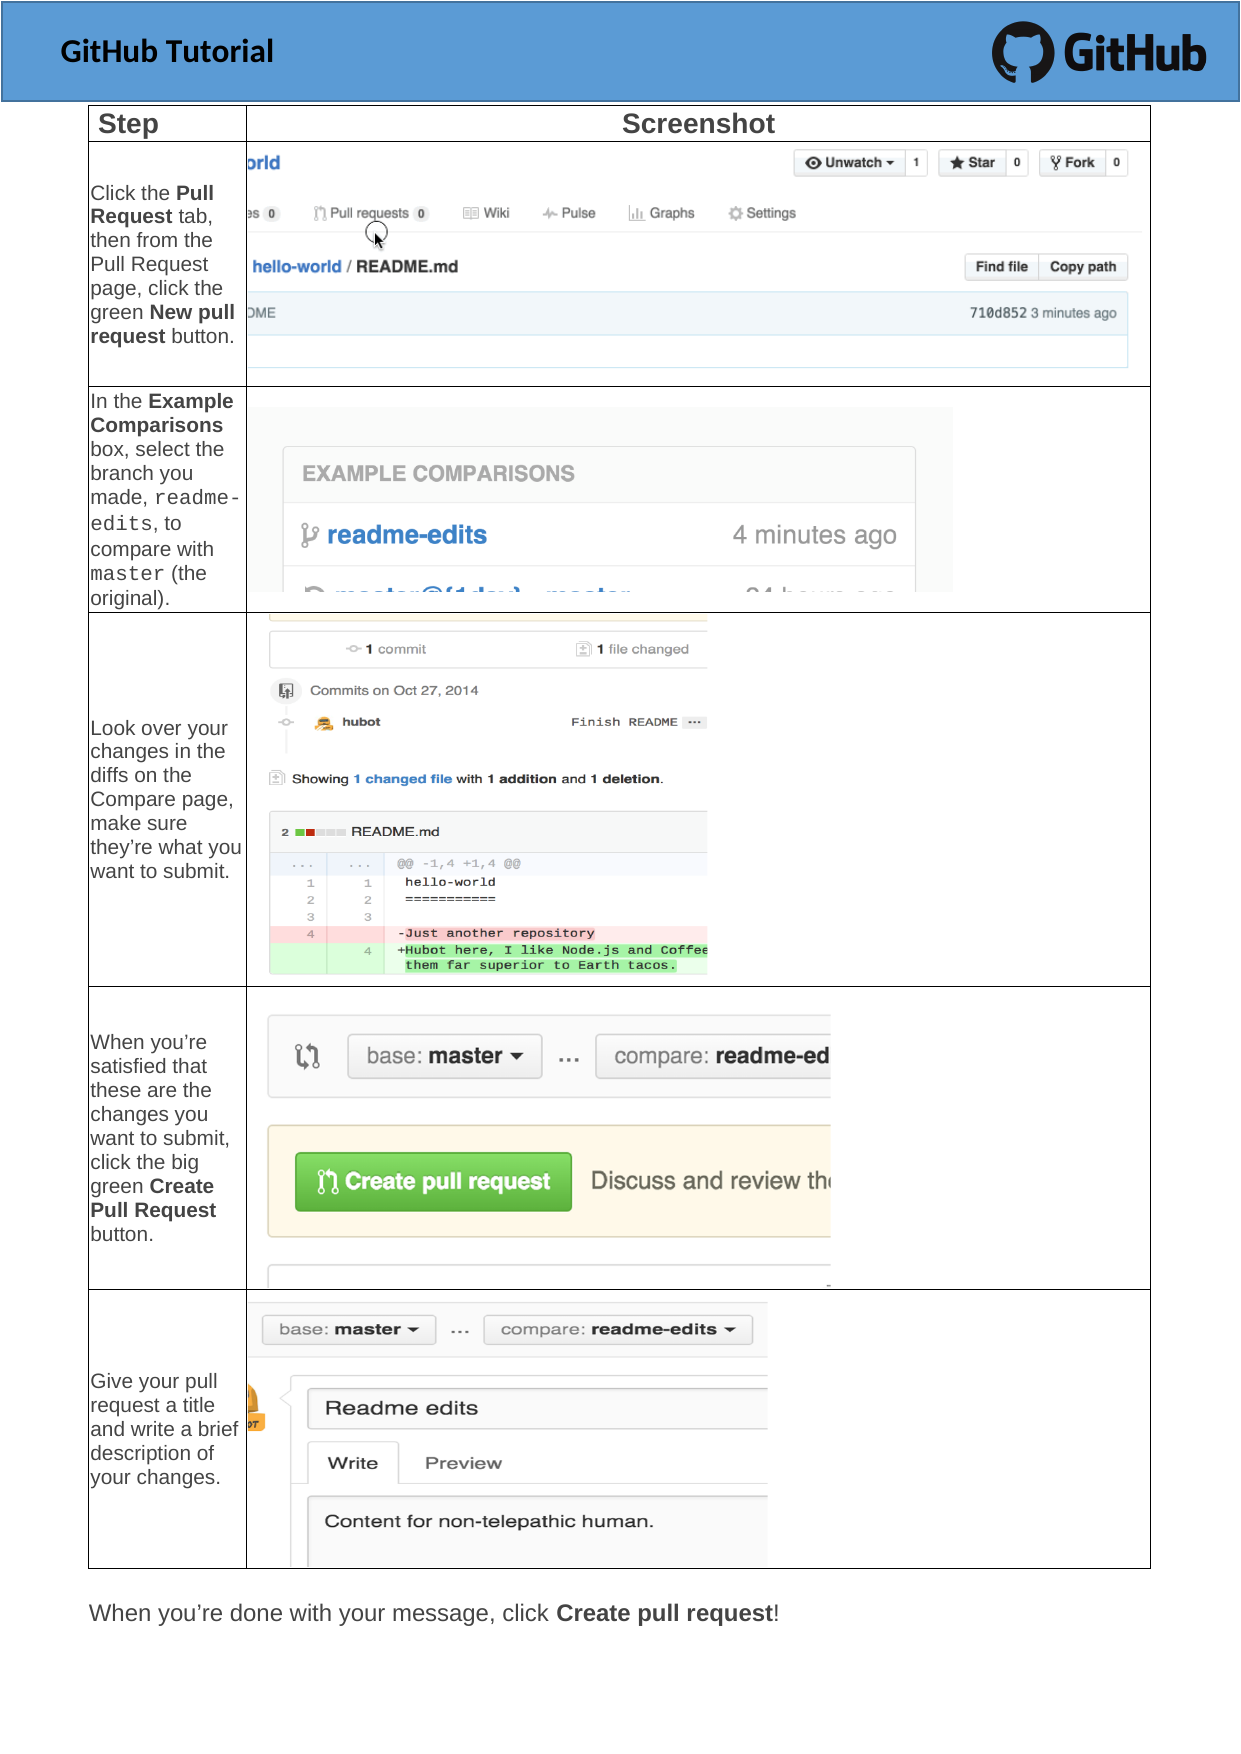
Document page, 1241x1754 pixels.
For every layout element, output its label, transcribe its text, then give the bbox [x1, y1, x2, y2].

table_cell [247, 142, 1150, 386]
picture [985, 15, 1214, 88]
picture [247, 407, 953, 592]
table_cell Click the Pull Request tab, then from the Pull Request page, click the green New pull request button. [89, 142, 246, 386]
table_header Step [89, 106, 246, 141]
table_cell Look over your changes in the diffs on the Compare page, make sure they’re what you want to submit. [89, 613, 246, 986]
table_cell In the Example Comparisons box, select the branch you made, readme-edits, to compare with master (the original). [89, 387, 246, 612]
picture [247, 614, 708, 985]
text When you’re done with your message, click Create pull request! [89, 1598, 1152, 1626]
table_cell [247, 387, 1150, 612]
table_header Screenshot [247, 106, 1150, 141]
picture [247, 143, 1143, 385]
table_cell [247, 613, 1150, 986]
picture [247, 1291, 768, 1567]
table_cell [247, 1290, 1150, 1568]
table_cell Give your pull request a title and write a brief description of your changes. [89, 1290, 246, 1568]
table_cell [247, 987, 1150, 1289]
table_cell When you’re satisfied that these are the changes you want to submit, click the big green Create Pull Request button. [89, 987, 246, 1289]
picture [247, 988, 831, 1288]
